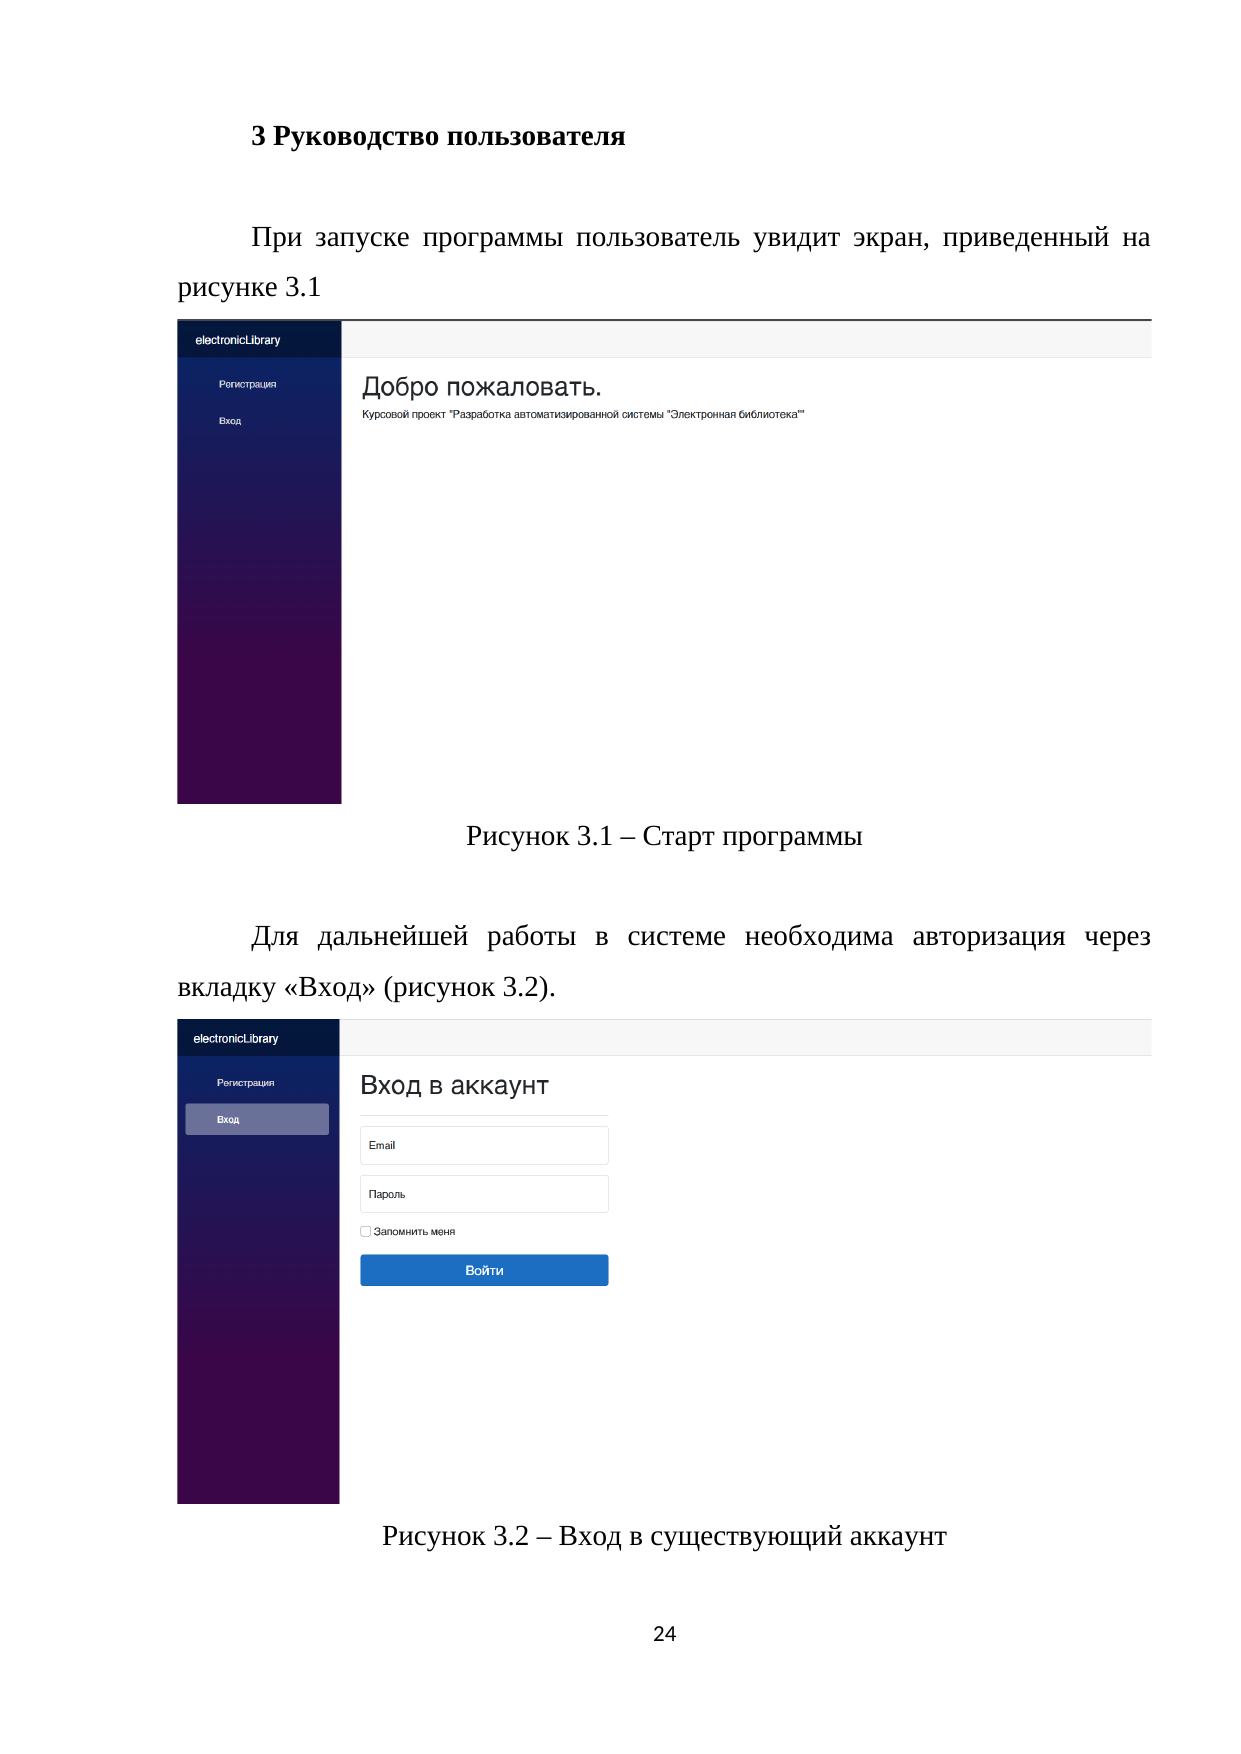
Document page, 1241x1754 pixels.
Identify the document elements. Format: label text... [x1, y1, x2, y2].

text Рисунок 3.1 – Старт программы [177, 818, 1152, 851]
text 3 Руководство пользователя [177, 118, 1152, 152]
text При запуске программы пользователь увидит экран, приведенный на рисунке 3.1 [177, 219, 1152, 303]
picture [177, 319, 1152, 804]
text Рисунок 3.2 – Вход в существующий аккаунт [177, 1518, 1152, 1551]
text Для дальнейшей работы в системе необходима авторизация через вкладку «Вход» (рисунок 3.2). [177, 918, 1152, 1002]
picture [177, 1019, 1152, 1504]
